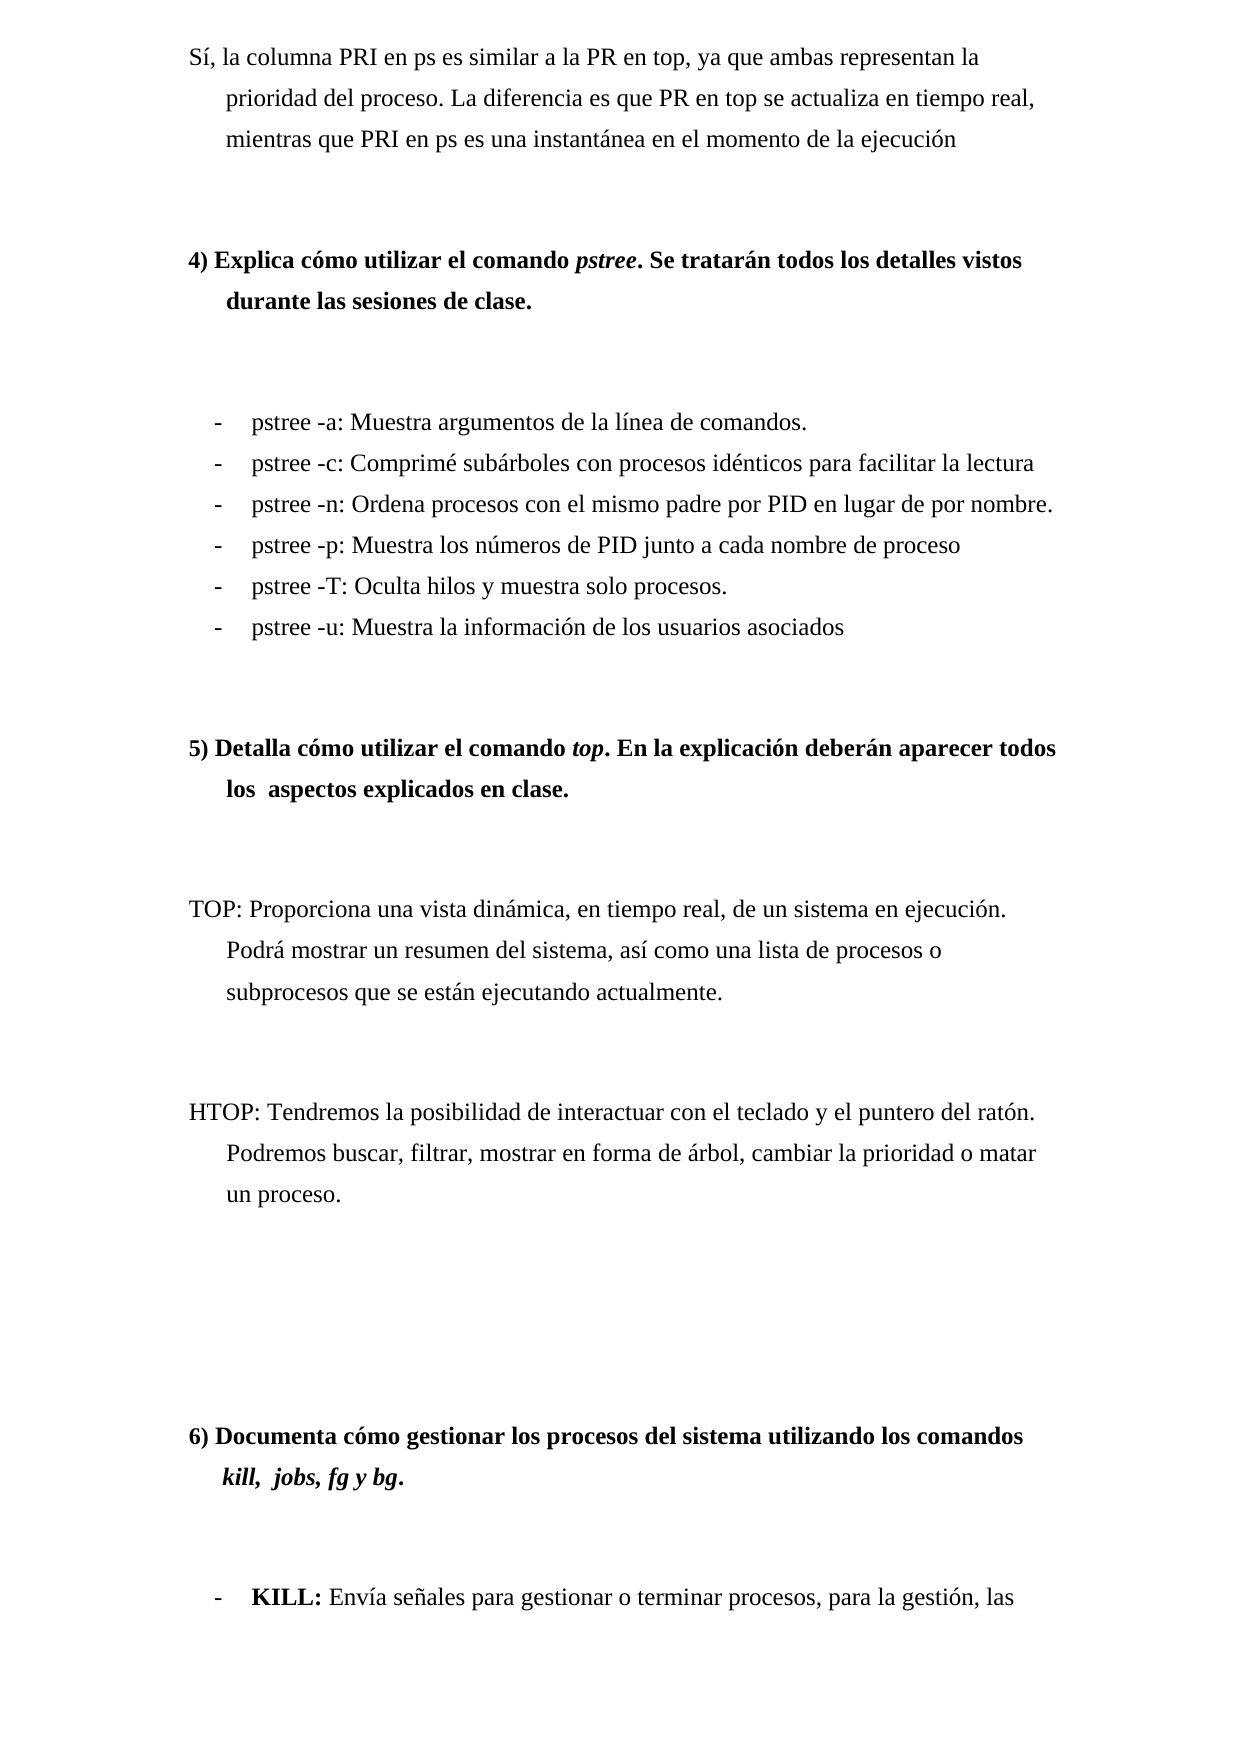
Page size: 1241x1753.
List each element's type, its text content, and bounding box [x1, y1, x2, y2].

list pstree -n: Ordena procesos con el mismo padre por PID en lugar de por nombre. [214, 489, 1058, 517]
list pstree -u: Muestra la información de los usuarios asociados [214, 612, 1058, 641]
text 5) Detalla cómo utilizar el comando top. En la explicación deberán aparecer todos los aspectos explicados en clase. [188, 733, 1058, 802]
list pstree -c: Comprimé subárboles con procesos idénticos para facilitar la lectura [214, 448, 1058, 476]
text TOP: Proporciona una vista dinámica, en tiempo real, de un sistema en ejecución. Podrá mostrar un resumen del sistema, así como una lista de procesos o subprocesos que se están ejecutando actualmente. [188, 894, 1058, 1005]
text Sí, la columna PRI en ps es similar a la PR en top, ya que ambas representan la prioridad del proceso. La diferencia es que PR en top se actualiza en tiempo real, mientras que PRI en ps es una instantánea en el momento de la ejecución [189, 42, 1058, 153]
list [214, 1582, 1059, 1611]
list pstree -T: Oculta hilos y muestra solo procesos. [214, 571, 1058, 599]
text 4) Explica cómo utilizar el comando pstree. Se tratarán todos los detalles vistos durante las sesiones de clase. [188, 245, 1058, 315]
list pstree -a: Muestra argumentos de la línea de comandos. [214, 407, 1058, 435]
text HTOP: Tendremos la posibilidad de interactuar con el teclado y el puntero del ratón. Podremos buscar, filtrar, mostrar en forma de árbol, cambiar la prioridad o matar un proceso. [188, 1097, 1058, 1208]
list pstree -p: Muestra los números de PID junto a cada nombre de proceso [214, 530, 1058, 558]
text 6) Documenta cómo gestionar los procesos del sistema utilizando los comandos kill, jobs, fg y bg. [189, 1421, 1059, 1491]
